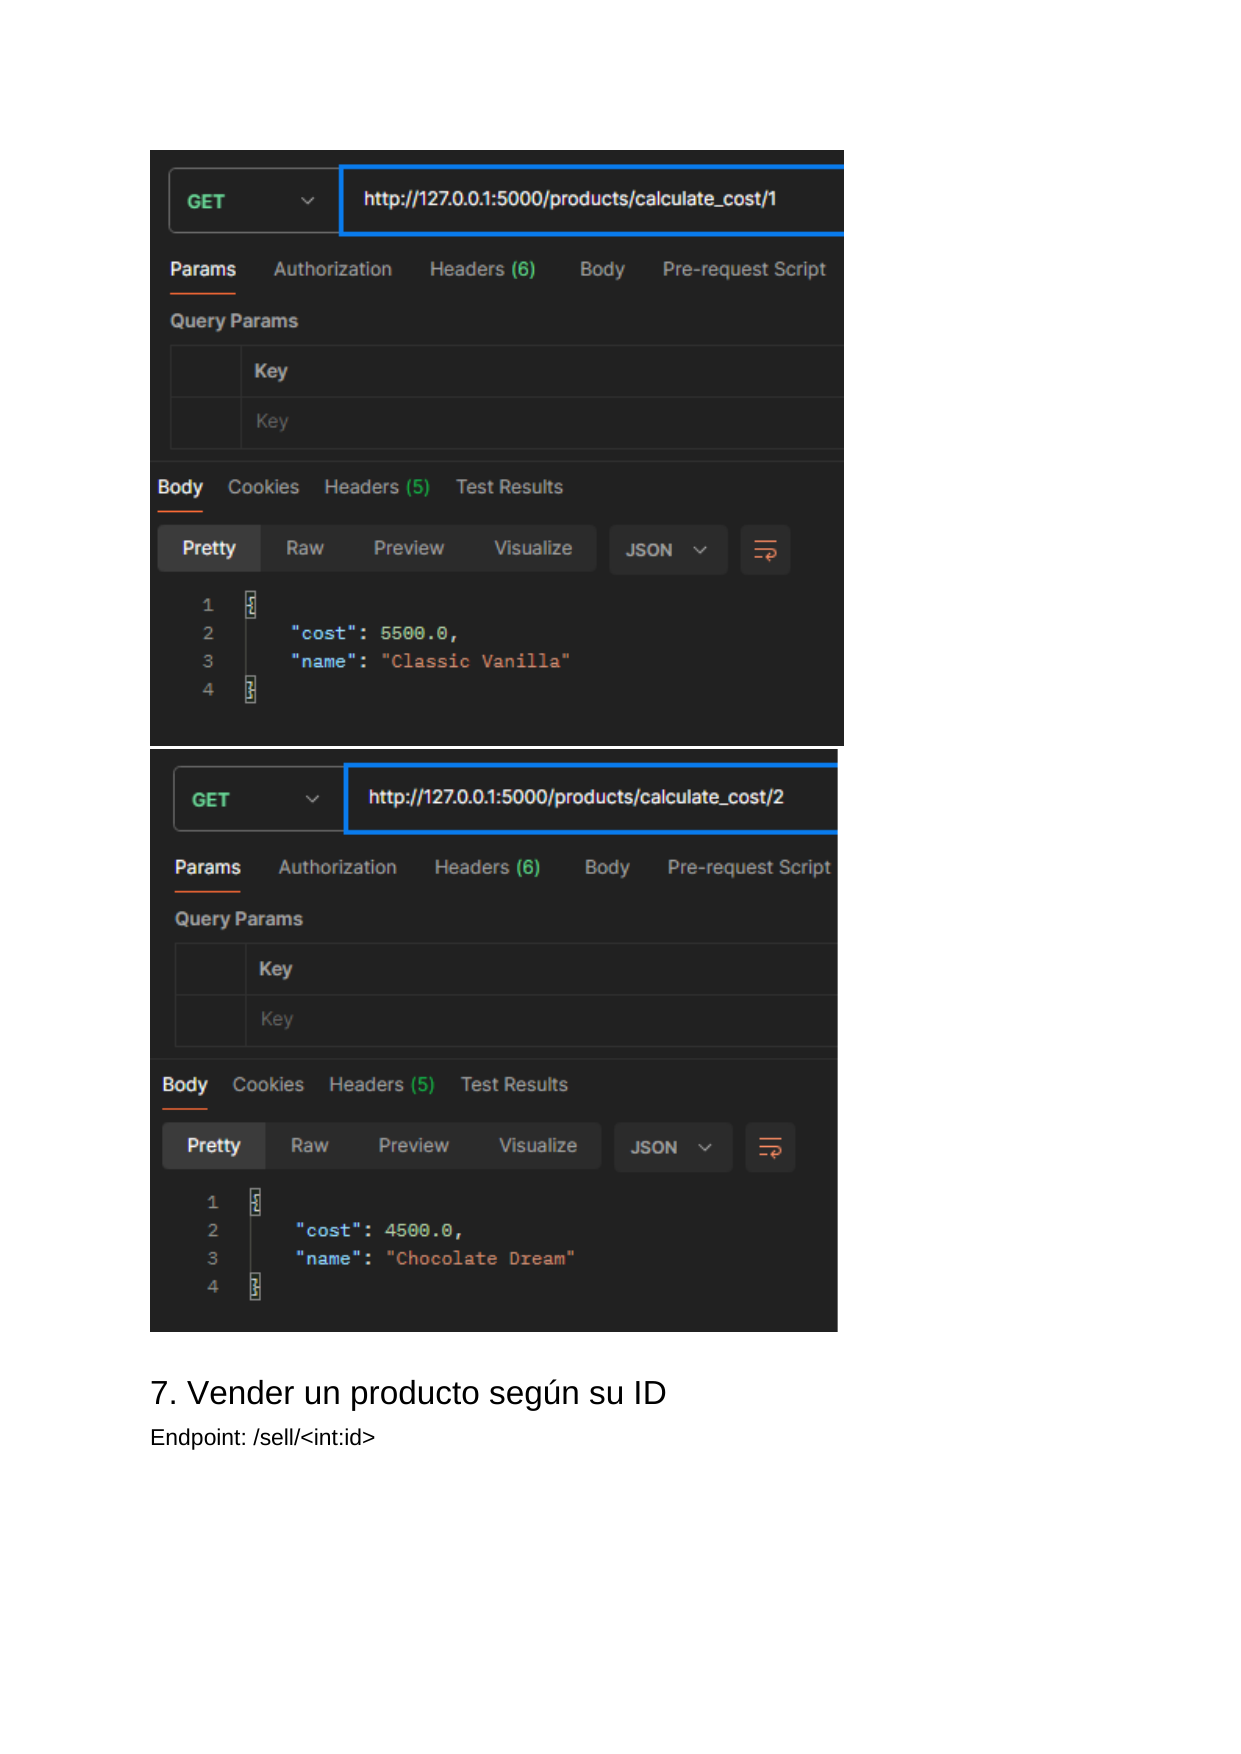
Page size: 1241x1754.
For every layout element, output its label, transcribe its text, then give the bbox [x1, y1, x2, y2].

text Endpoint: /sell/<int:id> [150, 1424, 1090, 1451]
picture [150, 749, 838, 1332]
picture [150, 150, 844, 746]
subtitle 7. Vender un producto según su ID [150, 1373, 1090, 1412]
